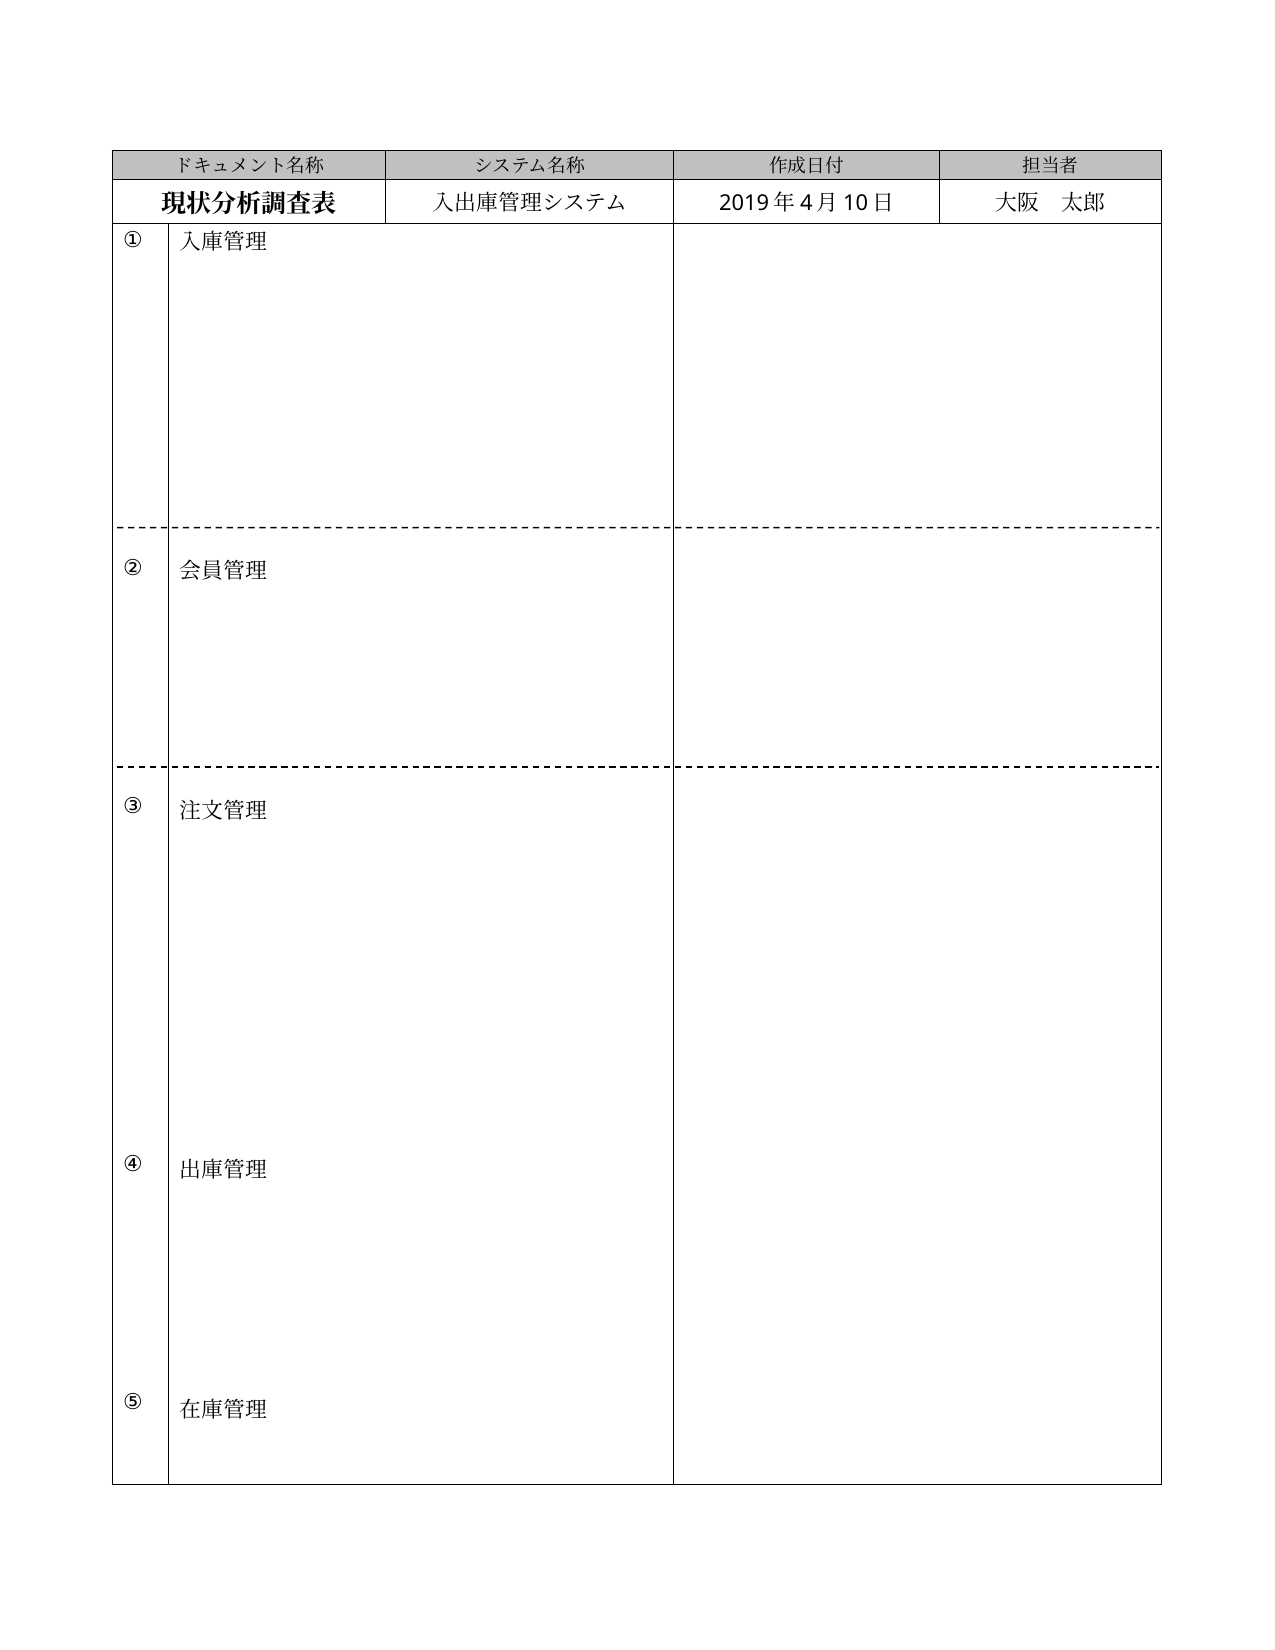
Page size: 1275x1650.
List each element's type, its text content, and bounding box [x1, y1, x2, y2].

table_cell 2019年4月10日 [674, 180, 939, 223]
table_header 作成日付 [674, 151, 939, 179]
table_cell ① ② ③ ④ ⑤ ⑥ ⑦ ⑧ [113, 224, 168, 1484]
table_cell 入出庫管理システム [386, 180, 673, 223]
table_header ドキュメント名称 [113, 151, 385, 179]
table_cell 大阪 太郎 [940, 180, 1161, 223]
table_header 担当者 [940, 151, 1161, 179]
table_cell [169, 224, 673, 1484]
table_cell [674, 224, 1161, 1484]
table_header システム名称 [386, 151, 673, 179]
table_cell 現状分析調査表 [113, 180, 385, 223]
